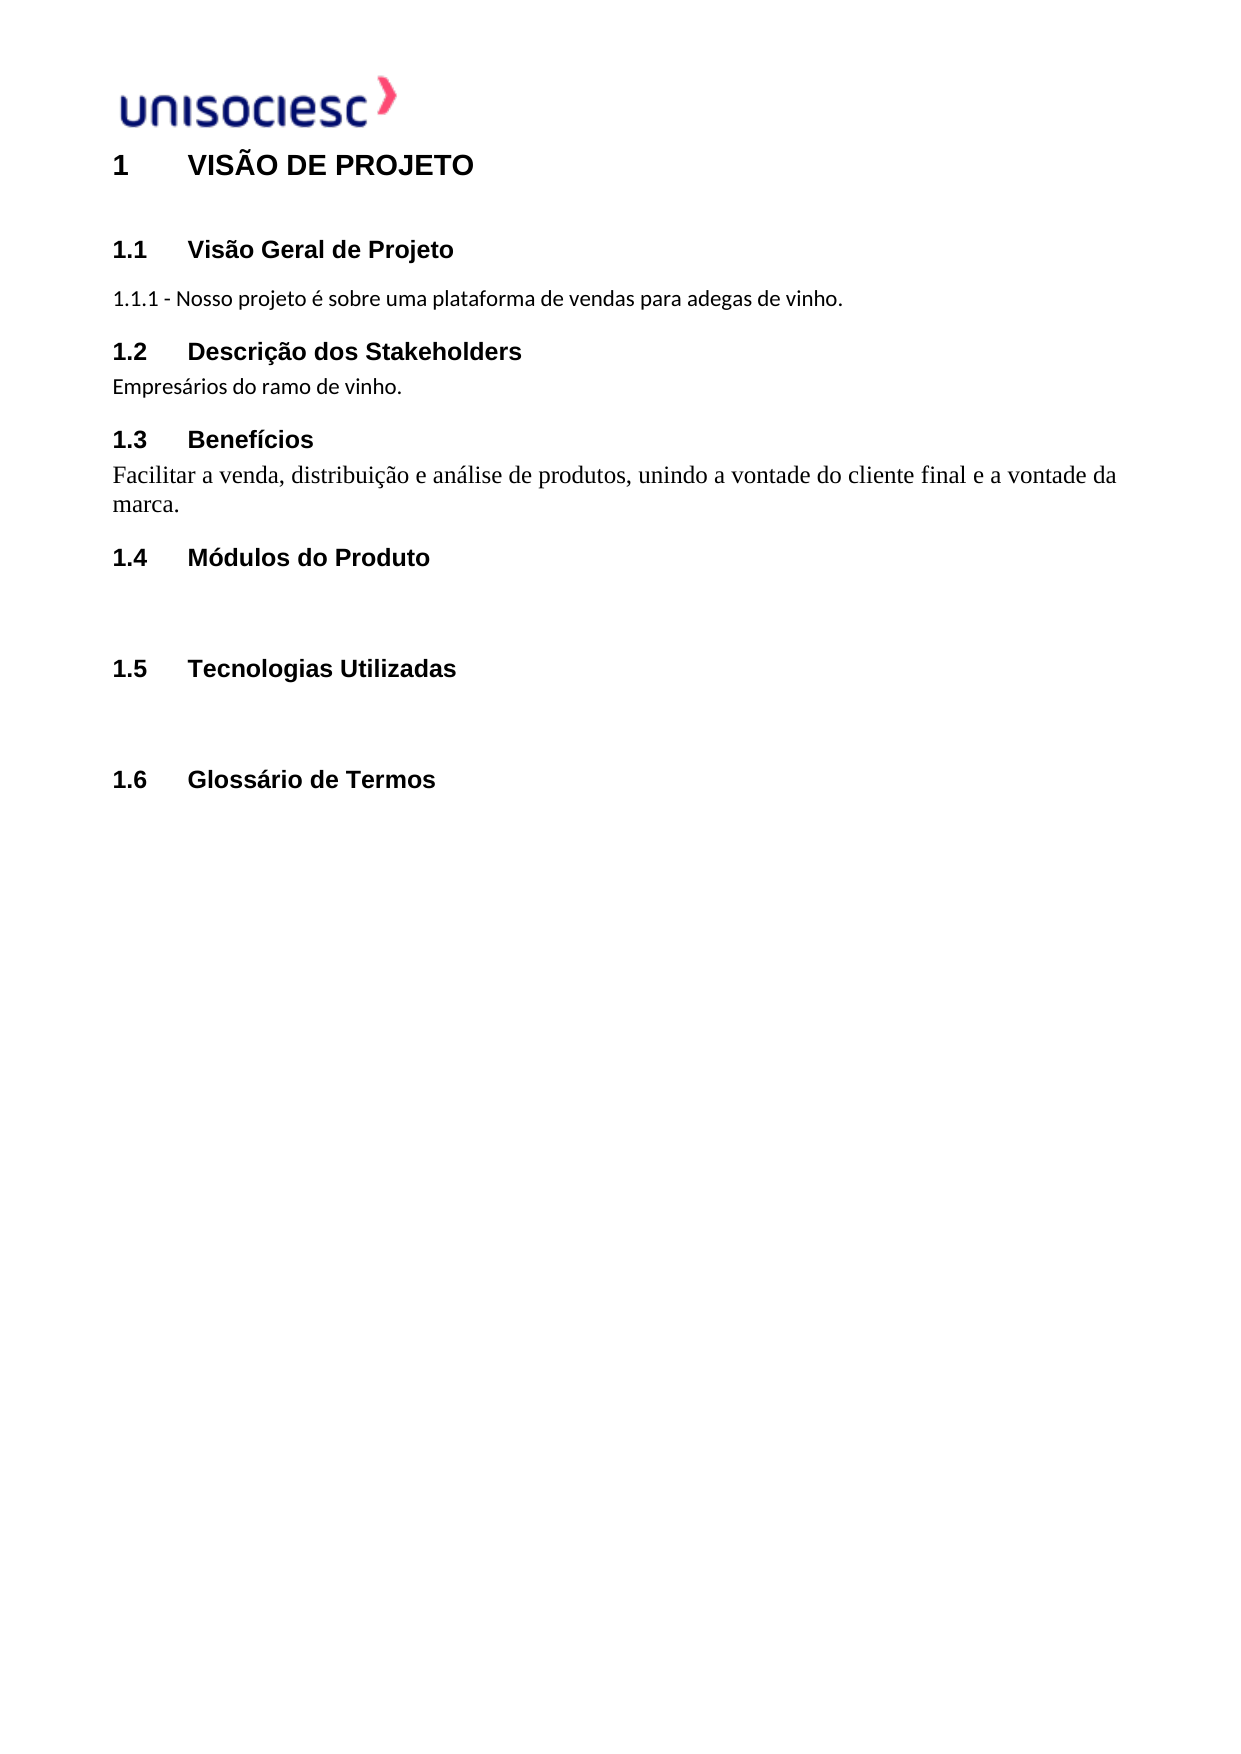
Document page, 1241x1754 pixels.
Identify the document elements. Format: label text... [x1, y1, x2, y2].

list Descrição dos Stakeholders [112, 337, 1137, 366]
text 1.1.1 - Nosso projeto é sobre uma plataforma de vendas para adegas de vinho. [112, 284, 1137, 312]
list VISÃO DE PROJETO [112, 148, 1137, 181]
list Tecnologias Utilizadas [112, 654, 1137, 740]
picture [112, 73, 400, 134]
text Facilitar a venda, distribuição e análise de produtos, unindo a vontade do cliente final e a vontade da marca. [112, 460, 1137, 518]
list Benefícios [112, 425, 1137, 454]
list Glossário de Termos [112, 765, 1137, 794]
list Módulos do Produto [112, 543, 1137, 629]
list Visão Geral de Projeto [112, 235, 1137, 264]
text Empresários do ramo de vinho. [112, 372, 1137, 400]
